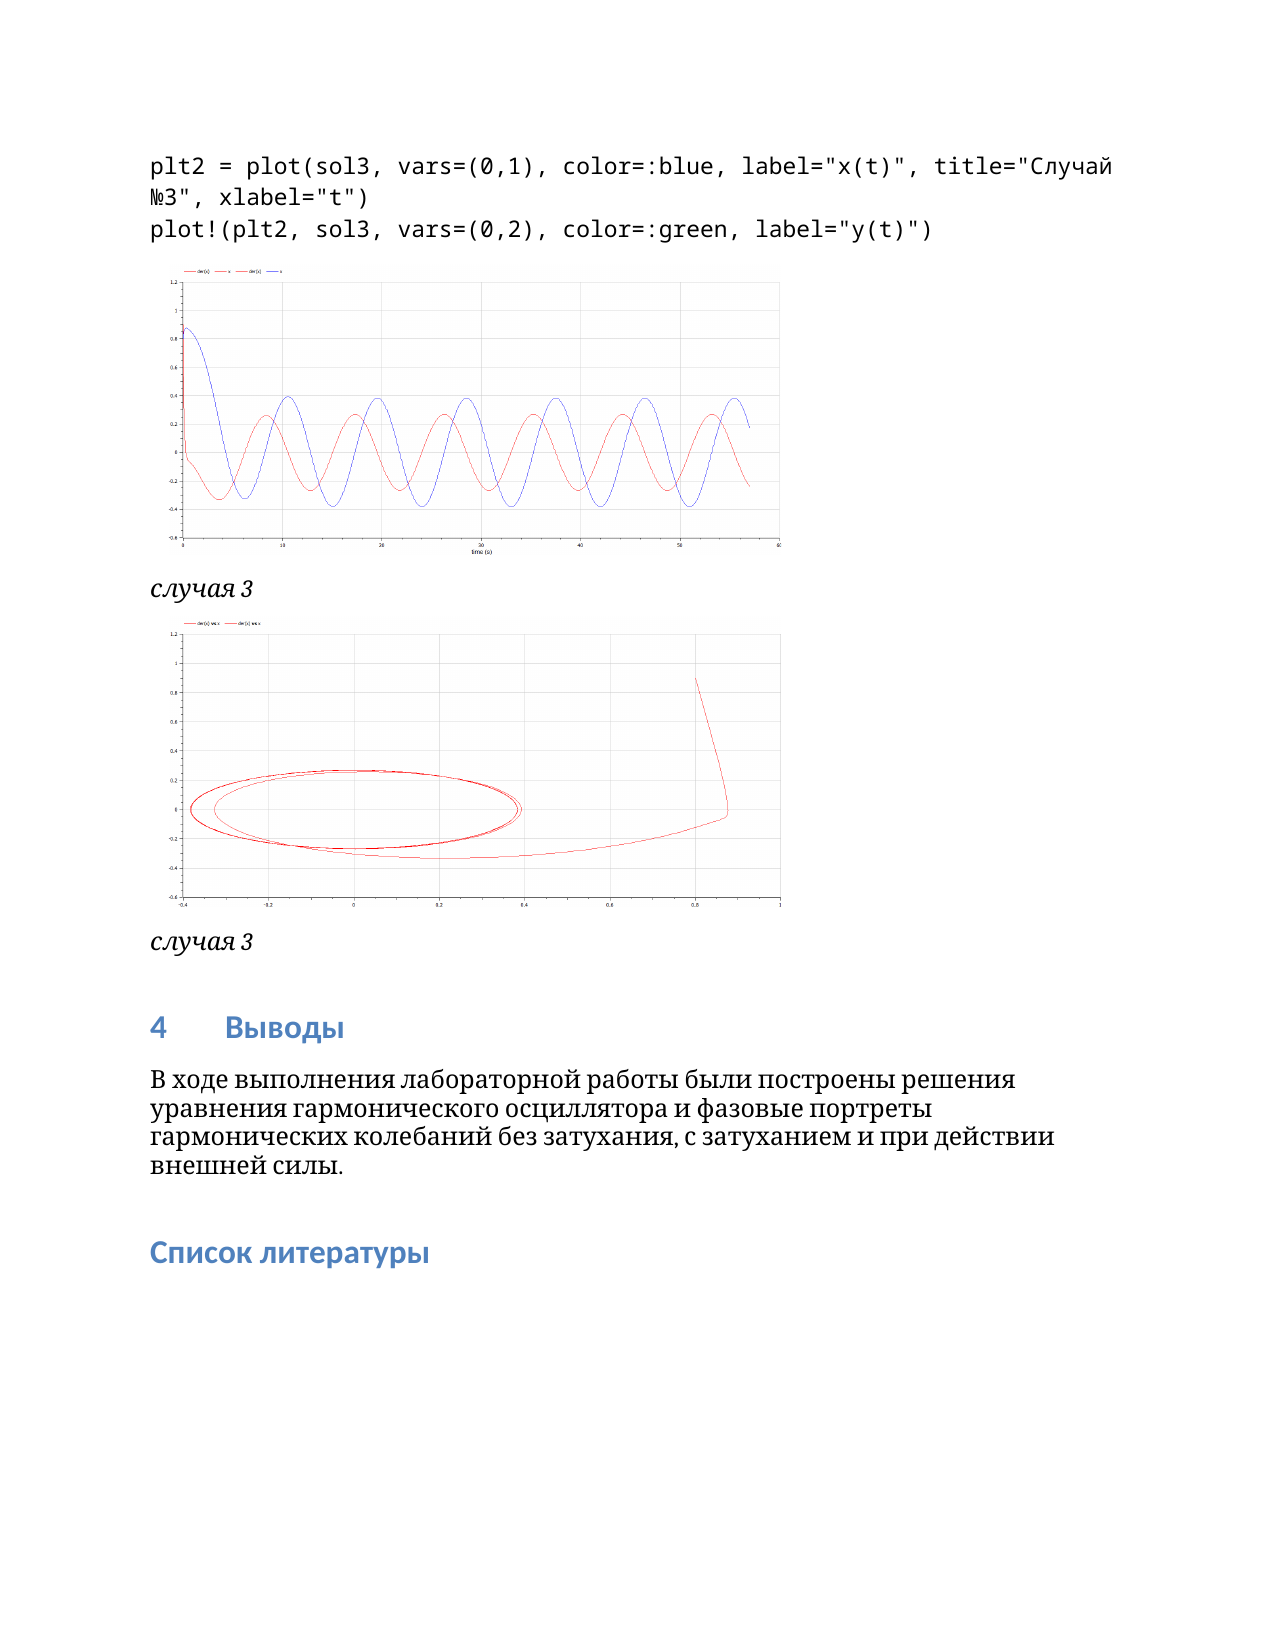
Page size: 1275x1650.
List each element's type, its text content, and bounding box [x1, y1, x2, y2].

text случая 3 [150, 927, 1125, 956]
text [150, 150, 1125, 244]
picture [168, 616, 782, 907]
subtitle 4 Выводы [150, 1006, 1125, 1047]
text случая 3 [150, 575, 1125, 604]
subtitle Список литературы [150, 1231, 1125, 1271]
picture [168, 264, 782, 555]
text В ходе выполнения лабораторной работы были построены решения уравнения гармонического осциллятора и фазовые портреты гармонических колебаний без затухания, с затуханием и при действии внешней силы. [150, 1066, 1125, 1181]
